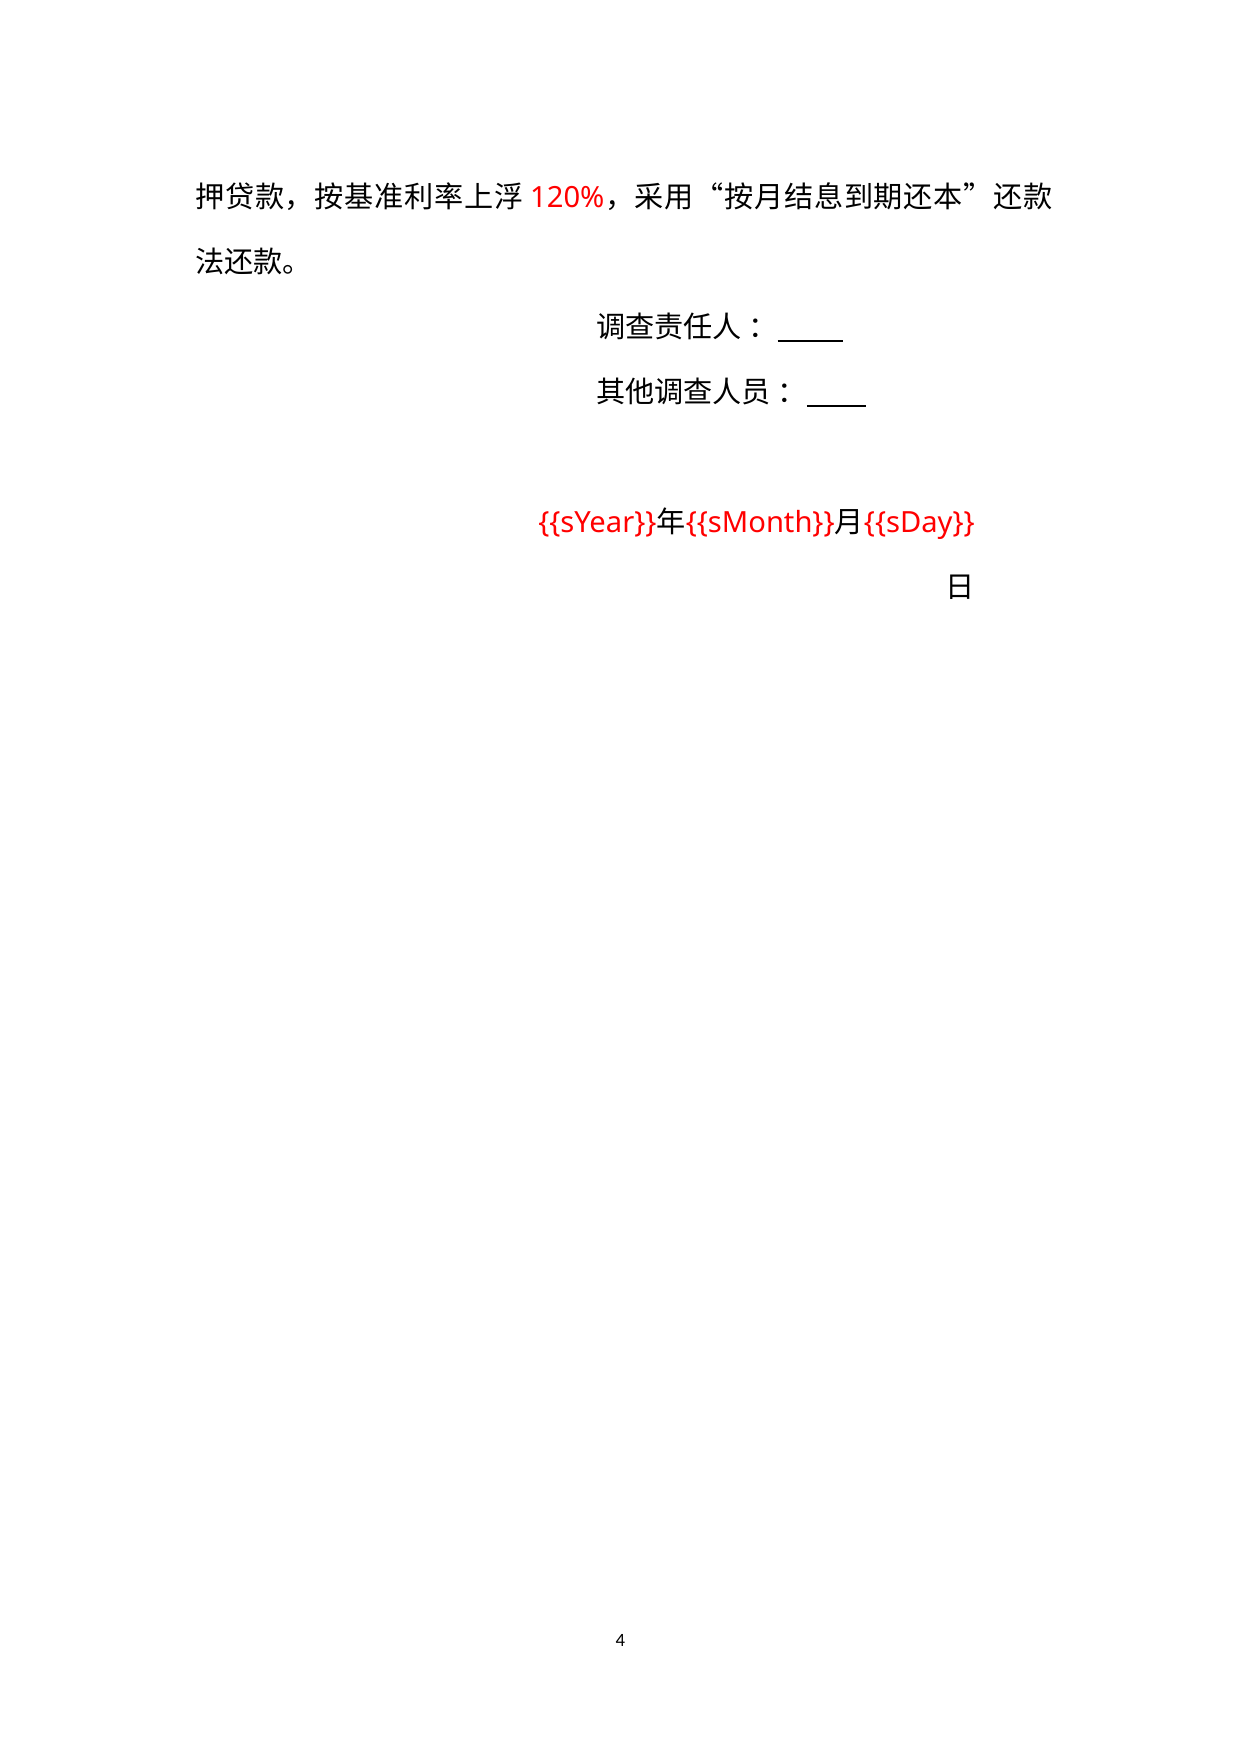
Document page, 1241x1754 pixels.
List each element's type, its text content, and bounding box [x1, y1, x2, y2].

text {{sYear}}年{{sMonth}}月{{sDay}}日 [187, 487, 974, 617]
text 调查责任人 ： [187, 292, 994, 357]
text 其他调查人员 ： [187, 357, 994, 422]
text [195, 162, 1053, 292]
